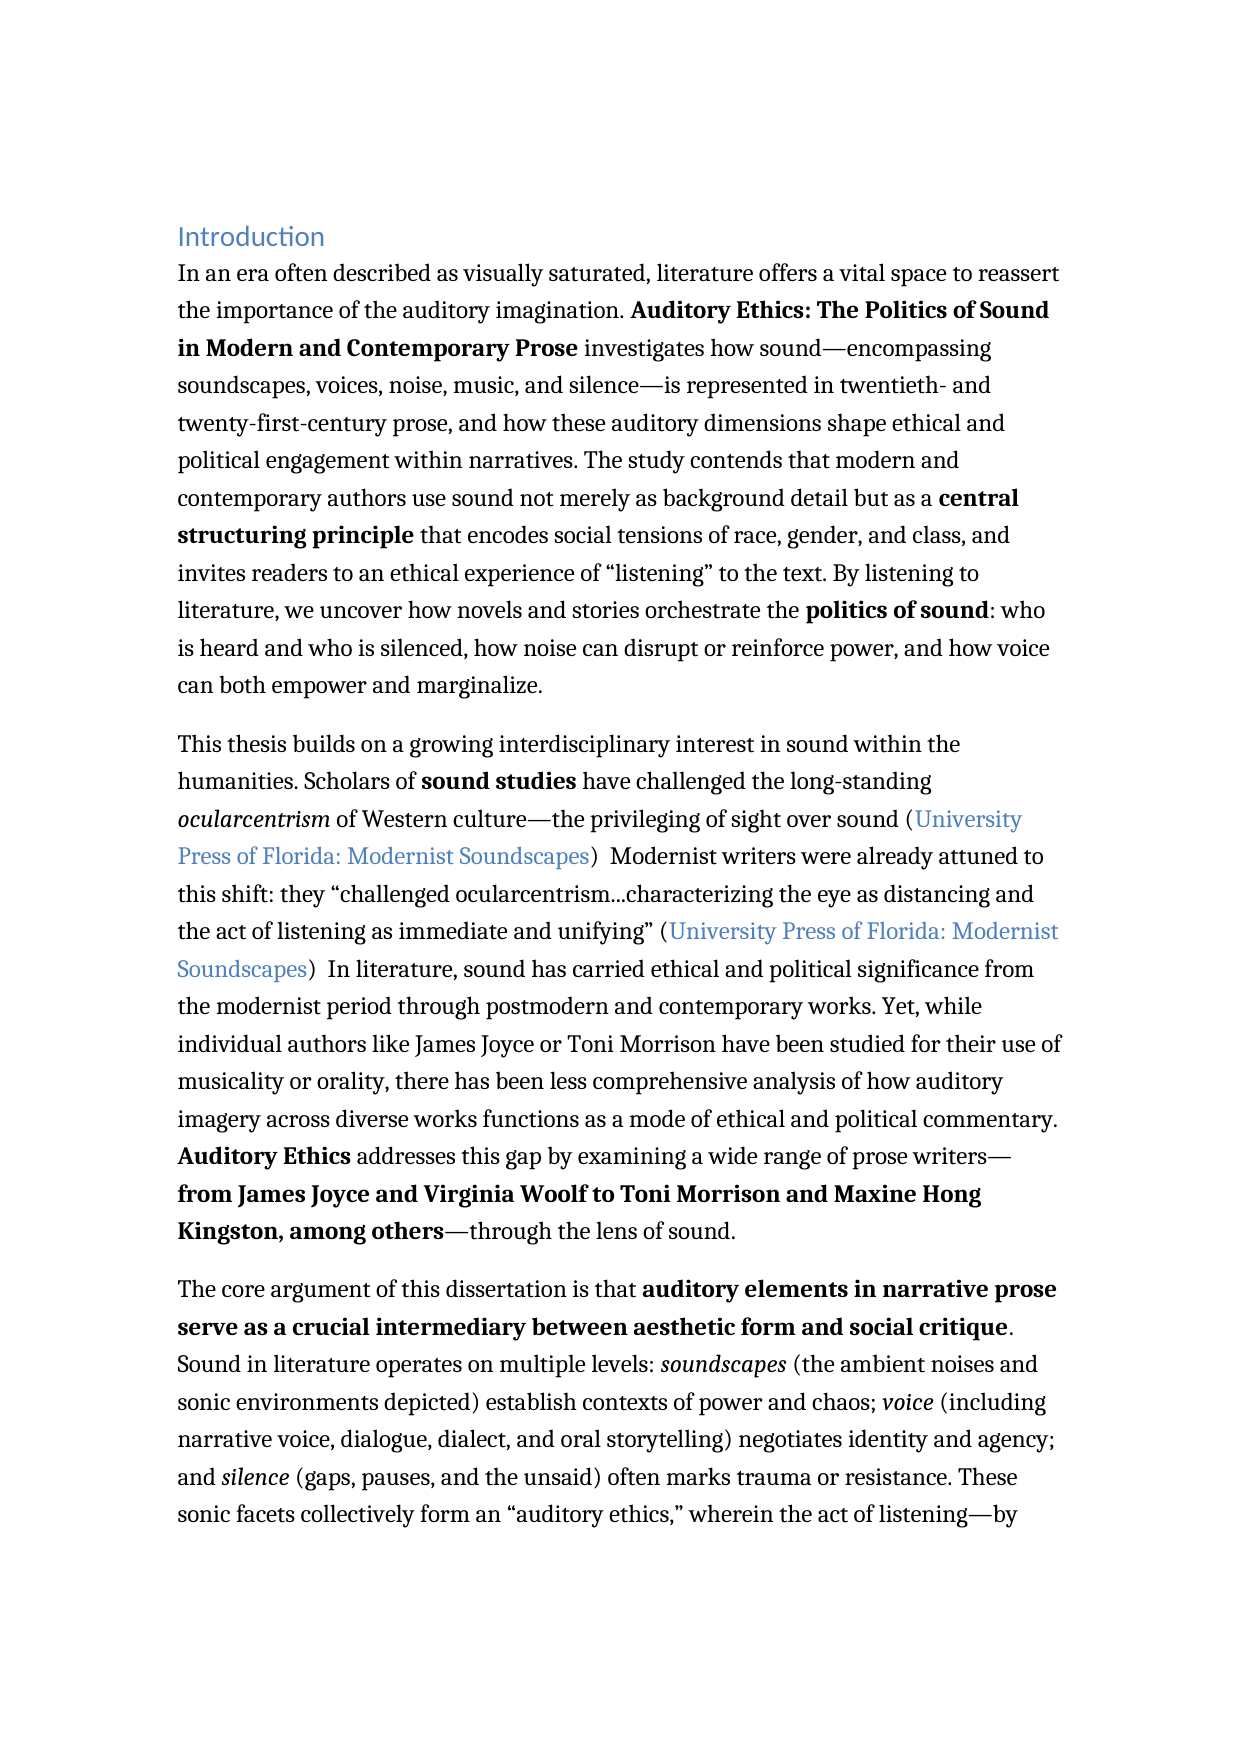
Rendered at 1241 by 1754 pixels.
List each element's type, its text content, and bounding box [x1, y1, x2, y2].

subtitle Introduction [177, 217, 1063, 254]
text This thesis builds on a growing interdisciplinary interest in sound within the humanities. Scholars of sound studies have challenged the long-standing ocularcentrism of Western culture—the privileging of sight over sound (University Press of Florida: Modernist Soundscapes) Modernist writers were already attuned to this shift: they “challenged ocularcentrism...characterizing the eye as distancing and the act of listening as immediate and unifying” (University Press of Florida: Modernist Soundscapes) In literature, sound has carried ethical and political significance from the modernist period through postmodern and contemporary works. Yet, while individual authors like James Joyce or Toni Morrison have been studied for their use of musicality or orality, there has been less comprehensive analysis of how auditory imagery across diverse works functions as a mode of ethical and political commentary. Auditory Ethics addresses this gap by examining a wide range of prose writers—from James Joyce and Virginia Woolf to Toni Morrison and Maxine Hong Kingston, among others—through the lens of sound. [177, 725, 1063, 1250]
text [177, 1271, 1063, 1533]
text In an era often described as visually saturated, literature offers a vital space to reassert the importance of the auditory imagination. Auditory Ethics: The Politics of Sound in Modern and Contemporary Prose investigates how sound—encompassing soundscapes, voices, noise, music, and silence—is represented in twentieth- and twenty-first-century prose, and how these auditory dimensions shape ethical and political engagement within narratives. The study contends that modern and contemporary authors use sound not merely as background detail but as a central structuring principle that encodes social tensions of race, gender, and class, and invites readers to an ethical experience of “listening” to the text. By listening to literature, we uncover how novels and stories orchestrate the politics of sound: who is heard and who is silenced, how noise can disrupt or reinforce power, and how voice can both empower and marginalize. [177, 254, 1063, 704]
